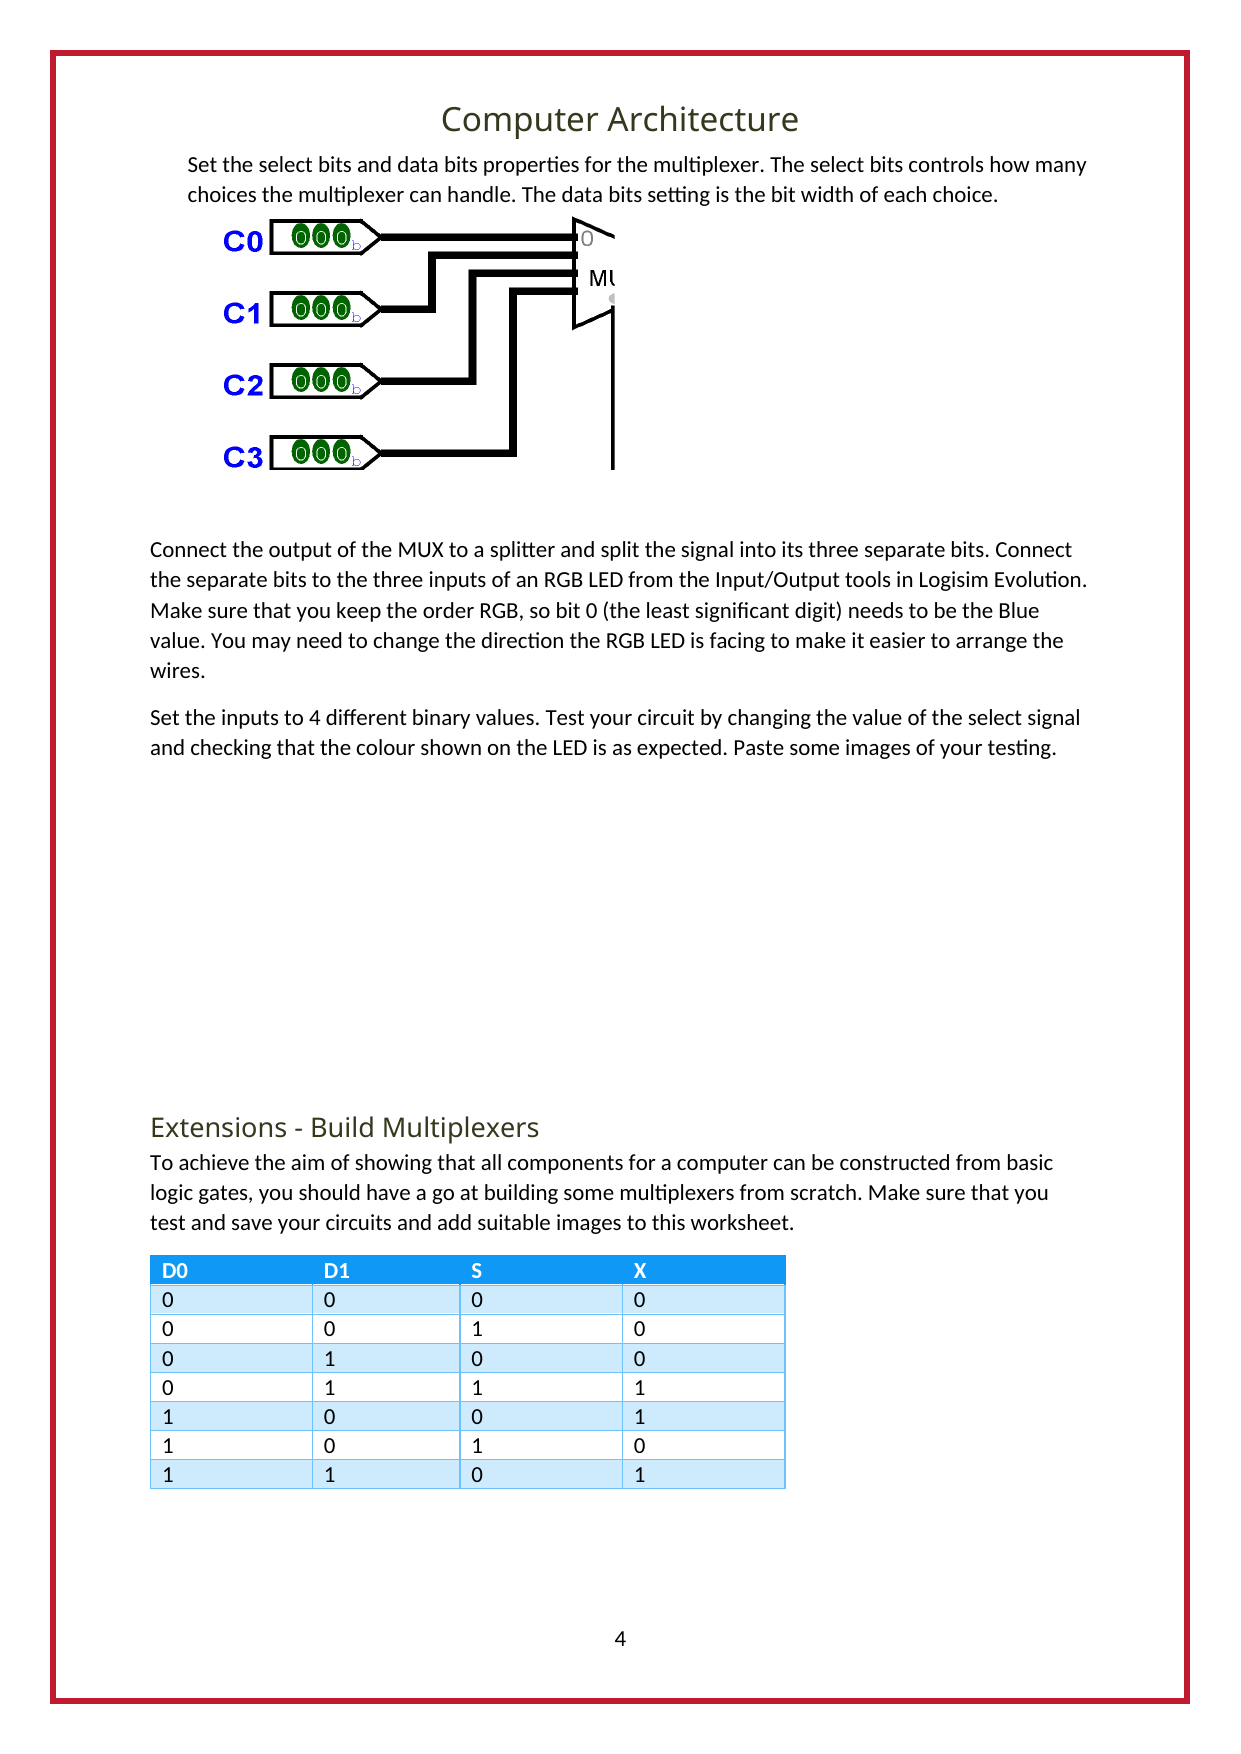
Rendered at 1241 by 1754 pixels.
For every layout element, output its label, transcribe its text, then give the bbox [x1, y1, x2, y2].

table_cell 0 [151, 1315, 312, 1343]
table_header D1 [313, 1256, 459, 1284]
table_cell 1 [623, 1460, 784, 1488]
table_header D0 [151, 1256, 312, 1284]
table_cell 0 [461, 1402, 622, 1430]
table_cell 0 [313, 1286, 459, 1313]
table_cell 1 [461, 1315, 622, 1343]
table_cell 1 [461, 1373, 622, 1401]
table_cell 1 [313, 1460, 459, 1488]
table_cell 1 [151, 1402, 312, 1430]
table_cell 0 [623, 1431, 784, 1459]
text Connect the output of the MUX to a splitter and split the signal into its three separate bits. Connect the separate bits to the three inputs of an RGB LED from the Input/Output tools in Logisim Evolution. Make sure that you keep the order RGB, so bit 0 (the least significant digit) needs to be the Blue value. You may need to change the direction the RGB LED is facing to make it easier to arrange the wires. [150, 535, 1090, 684]
table_cell 0 [461, 1286, 622, 1313]
table_cell 1 [313, 1344, 459, 1372]
text Set the inputs to 4 different binary values. Test your circuit by changing the value of the select signal and checking that the colour shown on the LED is as expected. Paste some images of your testing. [150, 703, 1090, 761]
subtitle Extensions - Build Multiplexers [150, 1108, 1090, 1145]
table_cell 0 [461, 1460, 622, 1488]
text To achieve the aim of showing that all components for a computer can be constructed from basic logic gates, you should have a go at building some multiplexers from scratch. Make sure that you test and save your circuits and add suitable images to this worksheet. [150, 1148, 1090, 1237]
table_cell 1 [313, 1373, 459, 1401]
table_cell 0 [623, 1315, 784, 1343]
table_cell 0 [151, 1344, 312, 1372]
table_cell 0 [313, 1402, 459, 1430]
table_cell 1 [151, 1431, 312, 1459]
table_cell 0 [313, 1431, 459, 1459]
text Set the select bits and data bits properties for the multiplexer. The select bits controls how many choices the multiplexer can handle. The data bits setting is the bit width of each choice. [187, 150, 1090, 470]
table_cell 1 [461, 1431, 622, 1459]
table_header X [623, 1256, 784, 1284]
table_cell 0 [151, 1373, 312, 1401]
table_cell 1 [623, 1402, 784, 1430]
table_cell 0 [461, 1344, 622, 1372]
table_cell 0 [313, 1315, 459, 1343]
table_cell 0 [623, 1286, 784, 1313]
table_cell 1 [151, 1460, 312, 1488]
table_cell 1 [623, 1373, 784, 1401]
table_cell 0 [151, 1286, 312, 1313]
table_cell 0 [623, 1344, 784, 1372]
table_header S [461, 1256, 622, 1284]
